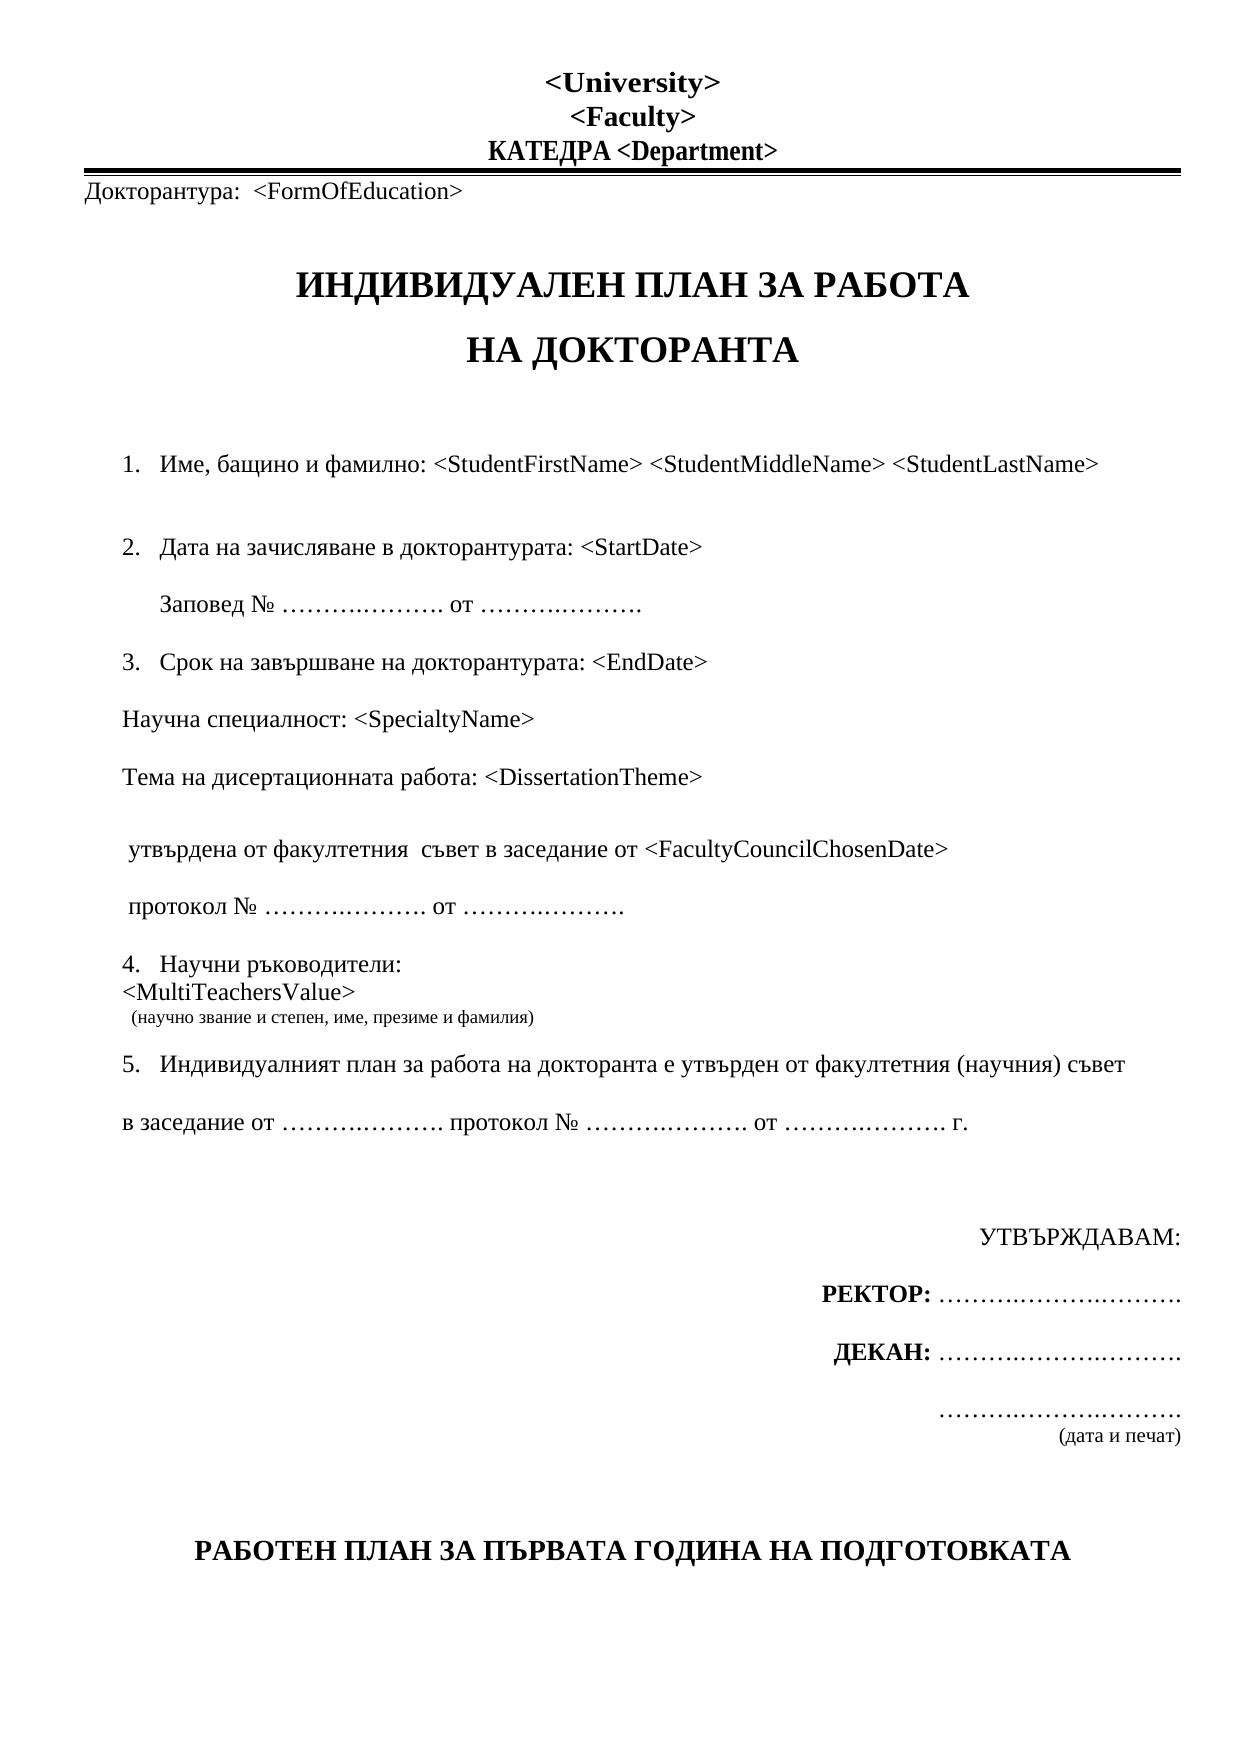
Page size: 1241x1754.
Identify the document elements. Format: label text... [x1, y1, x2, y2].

text утвърдена от факултетния съвет в заседание от <FacultyCouncilChosenDate> [122, 834, 1181, 862]
text (дата и печат) [853, 1423, 1181, 1447]
text в заседание от ……….………. протокол № ……….………. от ……….………. г. [122, 1107, 1181, 1136]
text ДЕКАН: ……….……….………. [741, 1337, 1181, 1366]
text ……….……….………. [853, 1394, 1181, 1423]
text (научно звание и степен, име, презиме и фамилия) [84, 1006, 1181, 1028]
text Докторантура: <FormOfEducation> [84, 176, 1181, 205]
list Дата на зачисляване в докторантурата: <StartDate> [122, 532, 1181, 561]
list Индивидуалният план за работа на докторанта е утвърден от факултетния (научния) съвет [122, 1049, 1181, 1078]
list Научни ръководители: [122, 949, 1181, 977]
text <MultiTeachersValue> [122, 977, 1181, 1006]
text Тема на дисертационната работа: <DissertationTheme> [122, 762, 1181, 791]
text КАТЕДРА <Department> [84, 133, 1181, 168]
text РЕКТОР: ……….……….………. [525, 1279, 1181, 1308]
list Име, бащино и фамилно: <StudentFirstName> <StudentMiddleName> <StudentLastName> [122, 449, 1125, 478]
subtitle НА ДОКТОРАНТА [84, 327, 1181, 370]
text УТВЪРЖДАВАМ: [525, 1222, 1181, 1251]
subtitle ИНДИВИДУАЛЕН ПЛАН ЗА РАБОТА [84, 262, 1181, 306]
text РАБОТЕН ПЛАН ЗА ПЪРВАТА ГОДИНА НА ПОДГОТОВКАТА [84, 1533, 1181, 1567]
text Заповед № ……….………. от ……….………. [159, 589, 1181, 618]
text протокол № ……….………. от ……….………. [122, 891, 1181, 920]
text Научна специалност: <SpecialtyName> [122, 704, 1181, 733]
list Срок на завършване на докторантурата: <EndDate> [122, 647, 1181, 676]
text <Faculty> [84, 99, 1181, 133]
text <University> [84, 66, 1181, 99]
